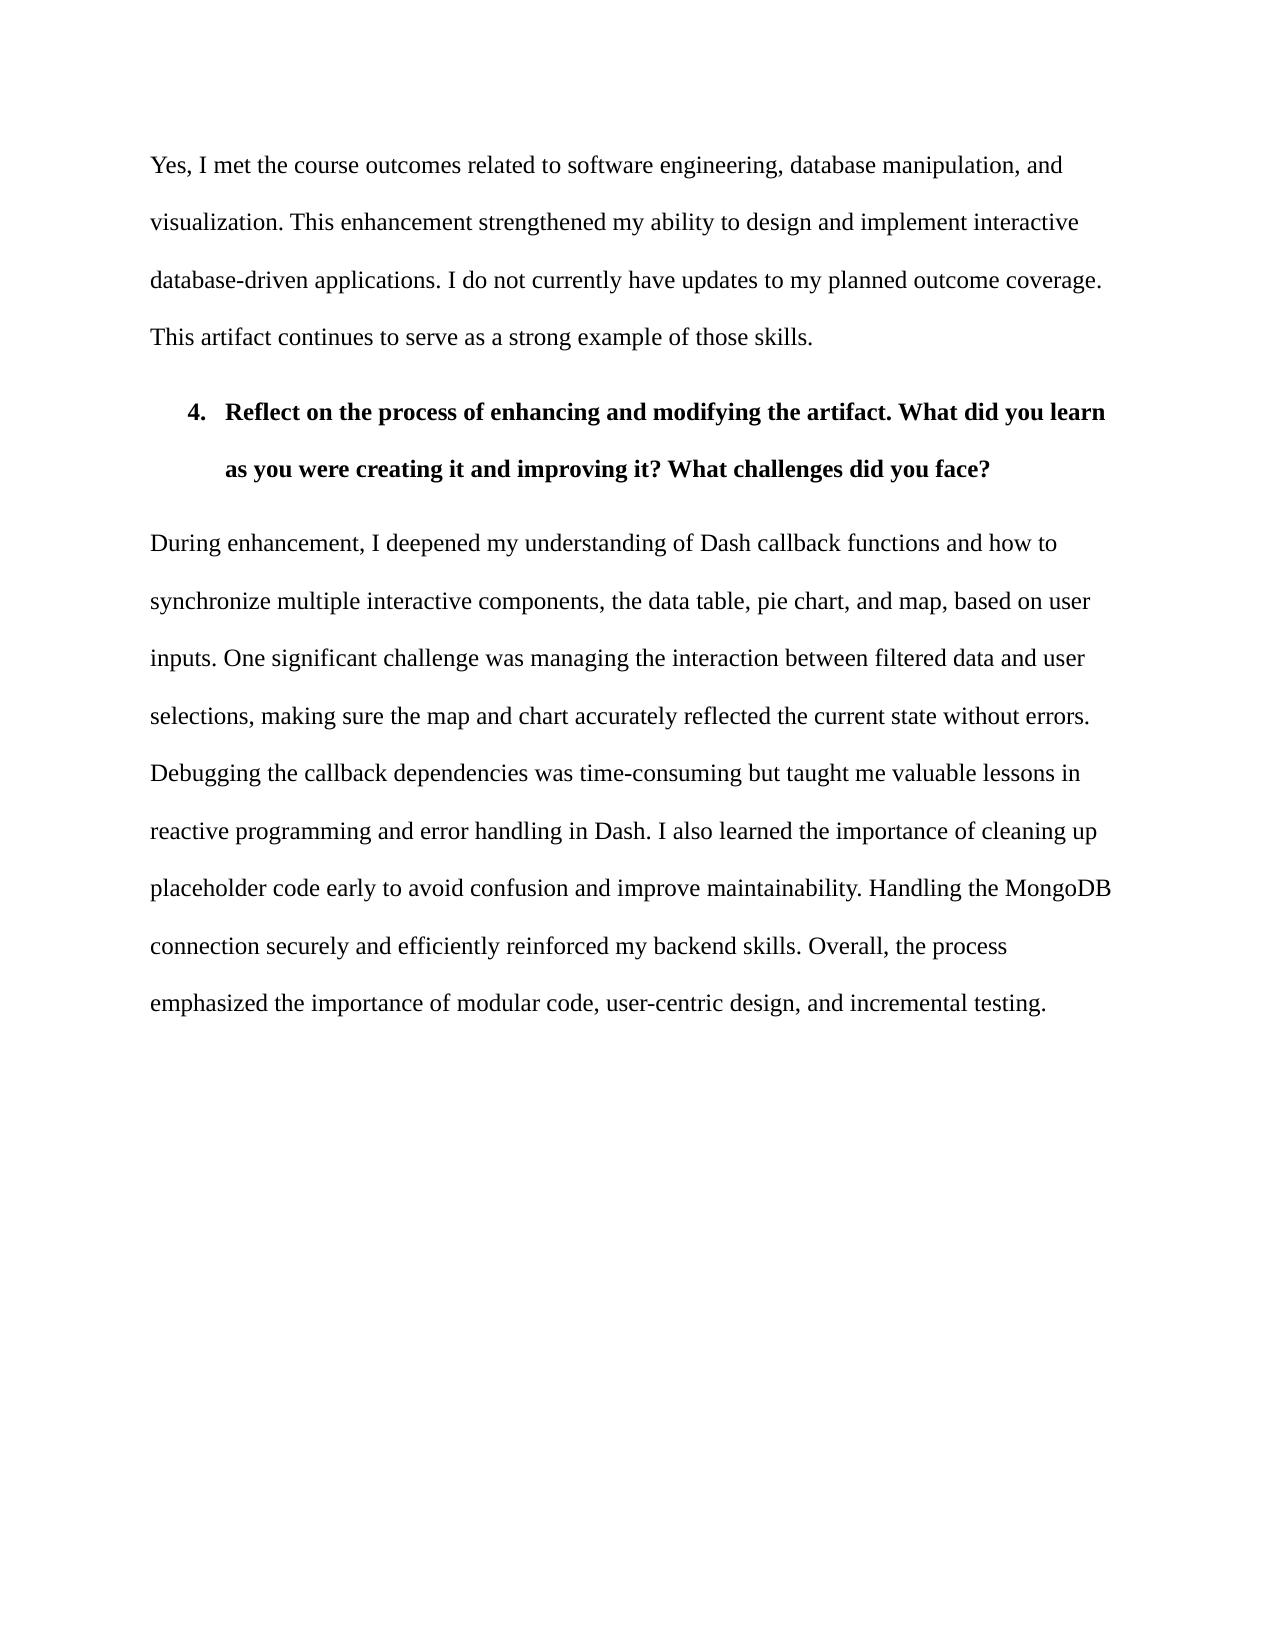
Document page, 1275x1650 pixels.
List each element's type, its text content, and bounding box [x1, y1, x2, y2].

text During enhancement, I deepened my understanding of Dash callback functions and how to synchronize multiple interactive components, the data table, pie chart, and map, based on user inputs. One significant challenge was managing the interaction between filtered data and user selections, making sure the map and chart accurately reflected the current state without errors. Debugging the callback dependencies was time-consuming but taught me valuable lessons in reactive programming and error handling in Dash. I also learned the importance of cleaning up placeholder code early to avoid confusion and improve maintainability. Handling the MongoDB connection securely and efficiently reinforced my backend skills. Overall, the process emphasized the importance of modular code, user-centric design, and incremental testing. [150, 528, 1125, 1017]
list Reflect on the process of enhancing and modifying the artifact. What did you learn as you were creating it and improving it? What challenges did you face? [187, 397, 1125, 483]
text Yes, I met the course outcomes related to software engineering, database manipulation, and visualization. This enhancement strengthened my ability to design and implement interactive database-driven applications. I do not currently have updates to my planned outcome coverage. This artifact continues to serve as a strong example of those skills. [150, 150, 1125, 351]
